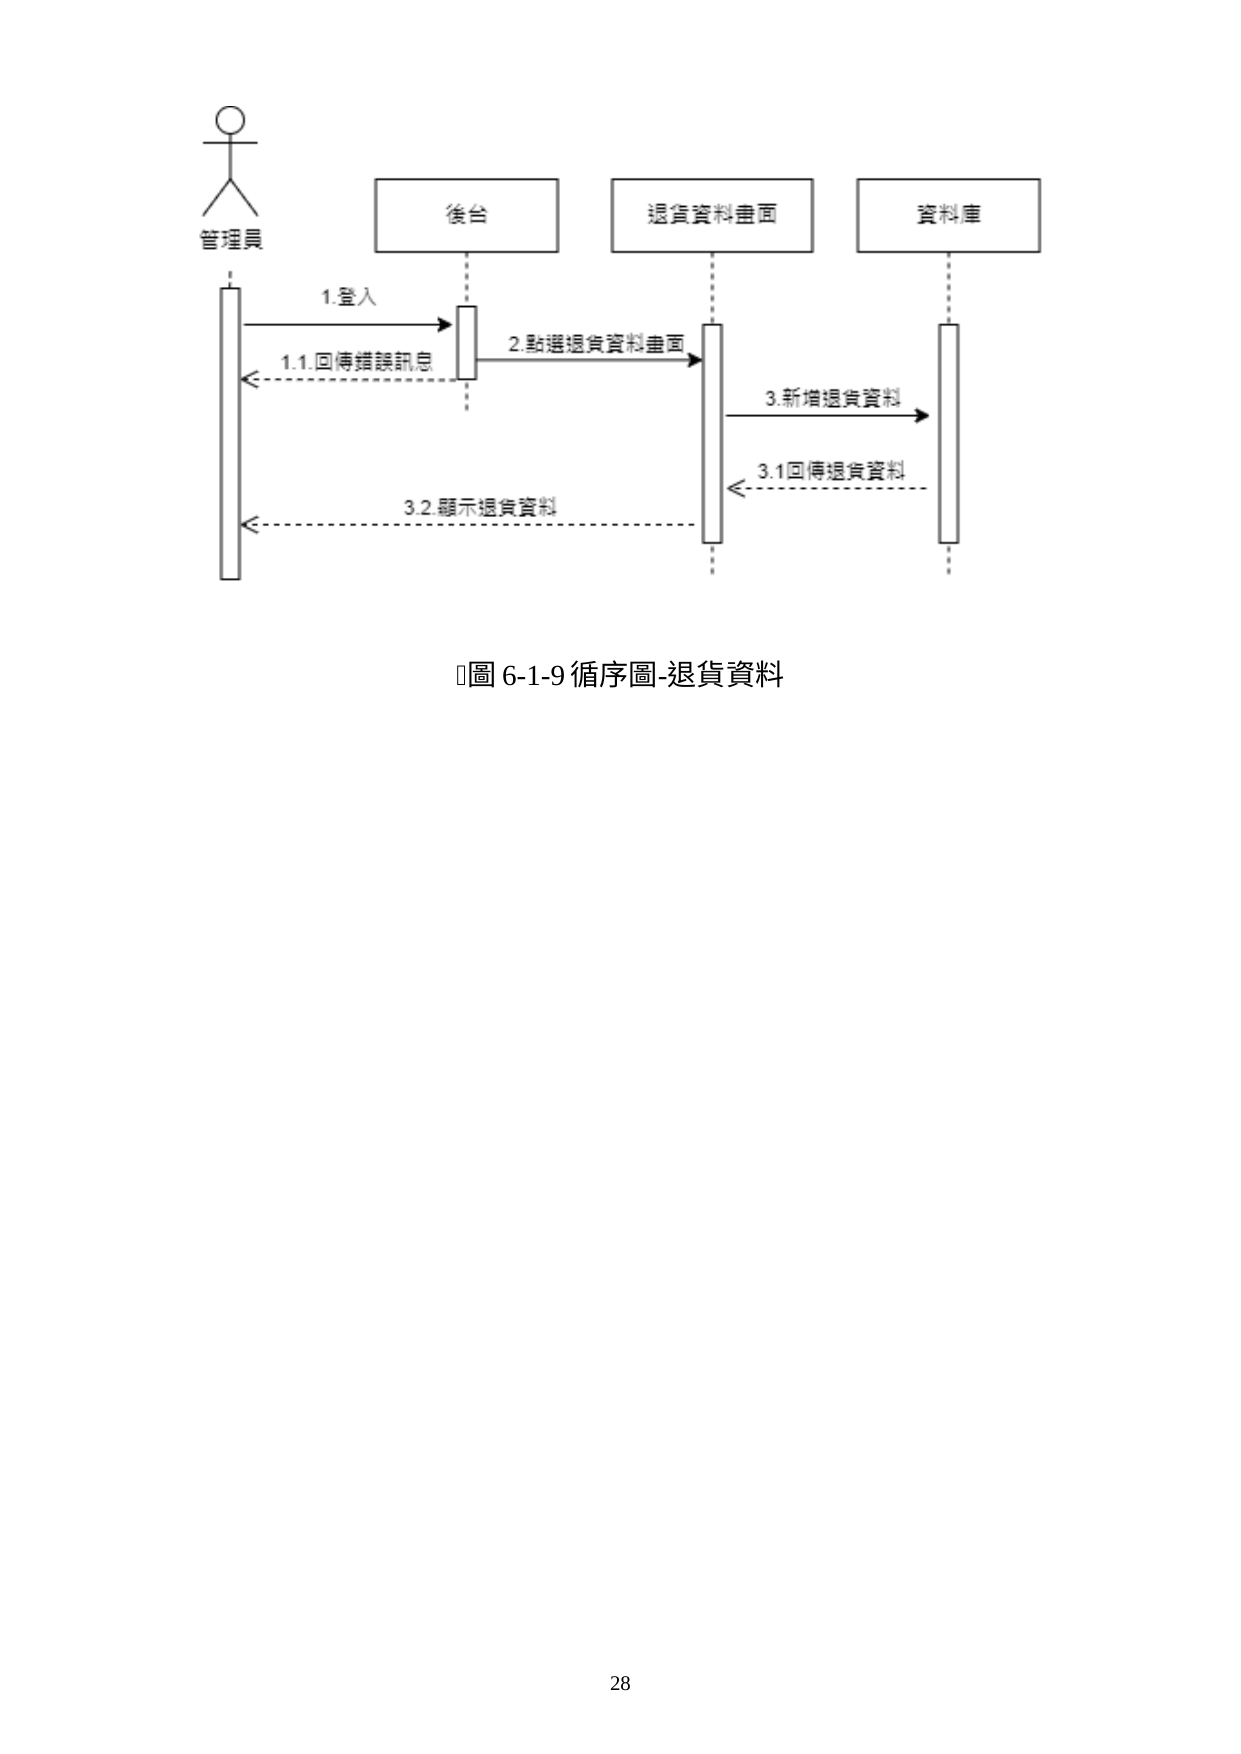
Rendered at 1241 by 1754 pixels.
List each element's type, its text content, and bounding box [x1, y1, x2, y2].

text 圖6-1-9 循序圖-退貨資料 [89, 650, 1152, 696]
picture [198, 106, 1042, 645]
